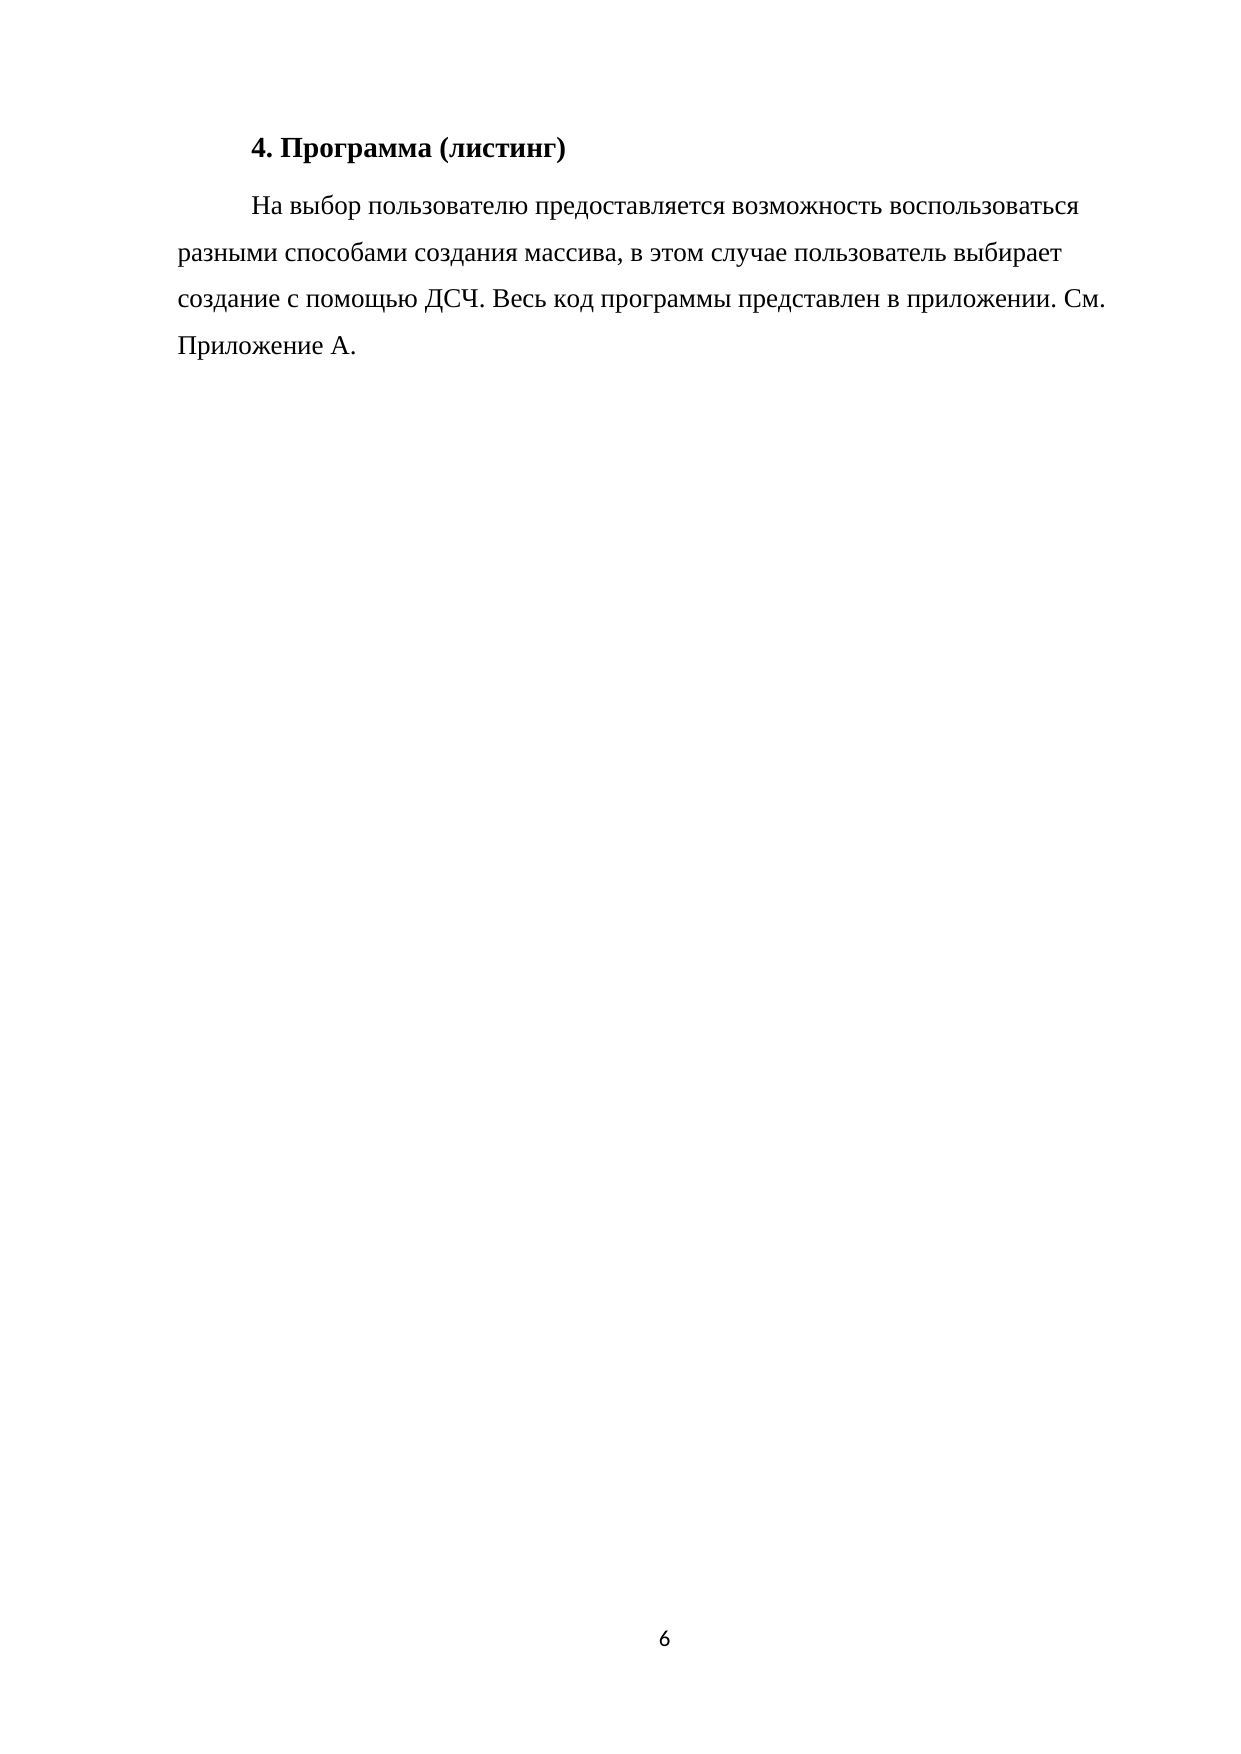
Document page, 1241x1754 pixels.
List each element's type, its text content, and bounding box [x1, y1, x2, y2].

text 4. Программа (листинг) [177, 131, 1152, 164]
text На выбор пользователю предоставляется возможность воспользоваться разными способами создания массива, в этом случае пользователь выбирает создание с помощью ДСЧ. Весь код программы представлен в приложении. См. Приложение А. [177, 189, 1152, 360]
